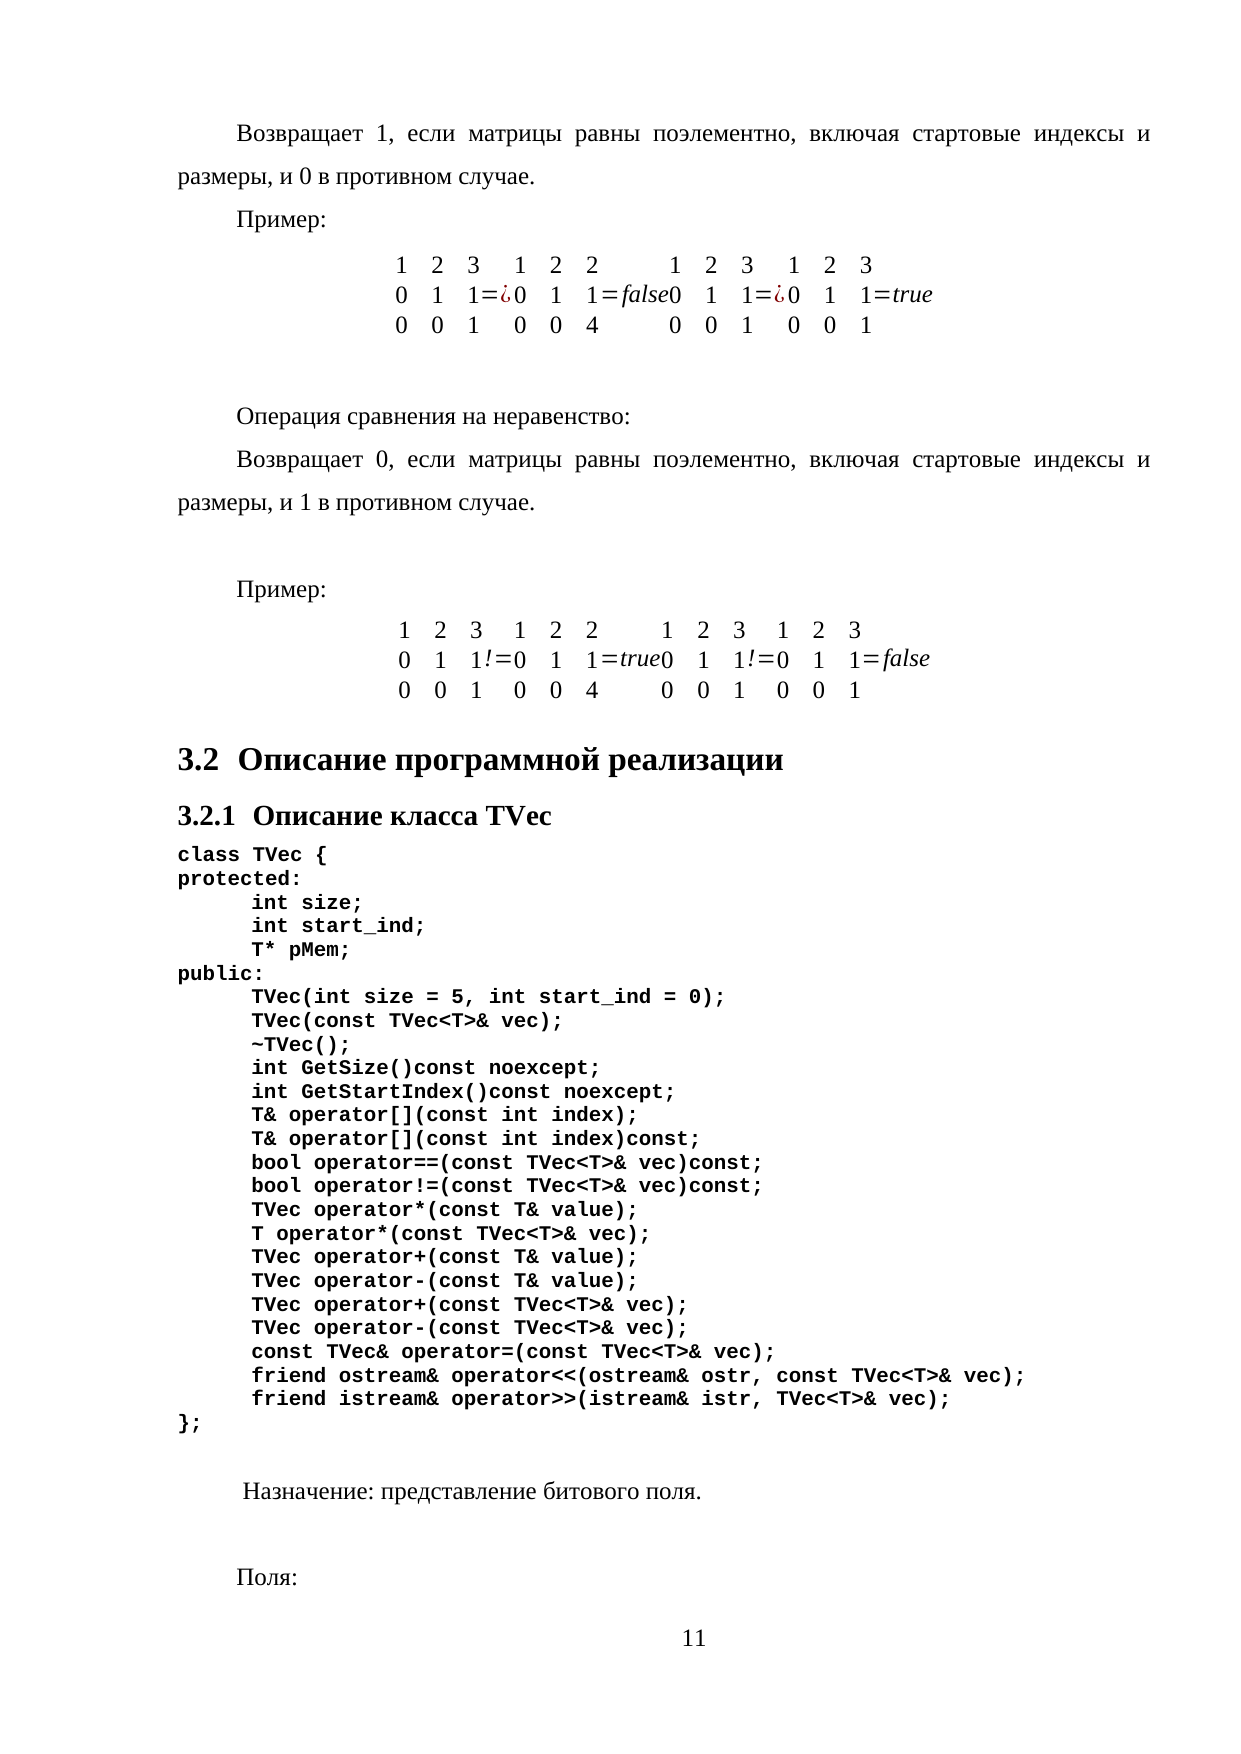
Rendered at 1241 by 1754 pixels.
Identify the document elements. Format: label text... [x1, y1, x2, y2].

text const TVec& operator=(const TVec<T>& vec); [177, 1341, 1152, 1364]
text Пример: [177, 204, 1152, 233]
text TVec operator+(const TVec<T>& vec); [177, 1294, 1152, 1317]
text Поля: [177, 1562, 1152, 1591]
text protected: [177, 868, 1152, 892]
text class TVec { [177, 844, 1152, 868]
text TVec operator*(const T& value); [177, 1199, 1152, 1223]
subtitle Описание класса TVec [177, 798, 1152, 832]
text Операция сравнения на неравенство: [177, 401, 1152, 430]
text T operator*(const TVec<T>& vec); [177, 1223, 1152, 1246]
text Возвращает 0, если матрицы равны поэлементно, включая стартовые индексы и размеры, и 1 в противном случае. [177, 444, 1152, 516]
text int start_ind; [177, 915, 1152, 939]
text int size; [177, 892, 1152, 915]
text int GetSize()const noexcept; [177, 1057, 1152, 1081]
text friend ostream& operator<<(ostream& ostr, const TVec<T>& vec); [177, 1364, 1152, 1388]
text Пример: [177, 574, 1152, 602]
text Назначение: представление битового поля. [177, 1476, 1152, 1505]
text TVec operator-(const T& value); [177, 1270, 1152, 1294]
text Возвращает 1, если матрицы равны поэлементно, включая стартовые индексы и размеры, и 0 в противном случае. [177, 118, 1152, 190]
subtitle Описание программной реализации [177, 739, 1152, 777]
text TVec operator+(const T& value); [177, 1246, 1152, 1270]
text T& operator[](const int index)const; [177, 1128, 1152, 1152]
text TVec(int size = 5, int start_ind = 0); [177, 986, 1152, 1010]
text bool operator!=(const TVec<T>& vec)const; [177, 1175, 1152, 1199]
text TVec(const TVec<T>& vec); [177, 1010, 1152, 1033]
text ~TVec(); [177, 1033, 1152, 1057]
text int GetStartIndex()const noexcept; [177, 1081, 1152, 1104]
text }; [177, 1412, 1152, 1436]
text bool operator==(const TVec<T>& vec)const; [177, 1152, 1152, 1175]
text public: [177, 963, 1152, 986]
text TVec operator-(const TVec<T>& vec); [177, 1317, 1152, 1341]
text friend istream& operator>>(istream& istr, TVec<T>& vec); [177, 1388, 1152, 1412]
text T* pMem; [177, 939, 1152, 963]
text T& operator[](const int index); [177, 1104, 1152, 1128]
